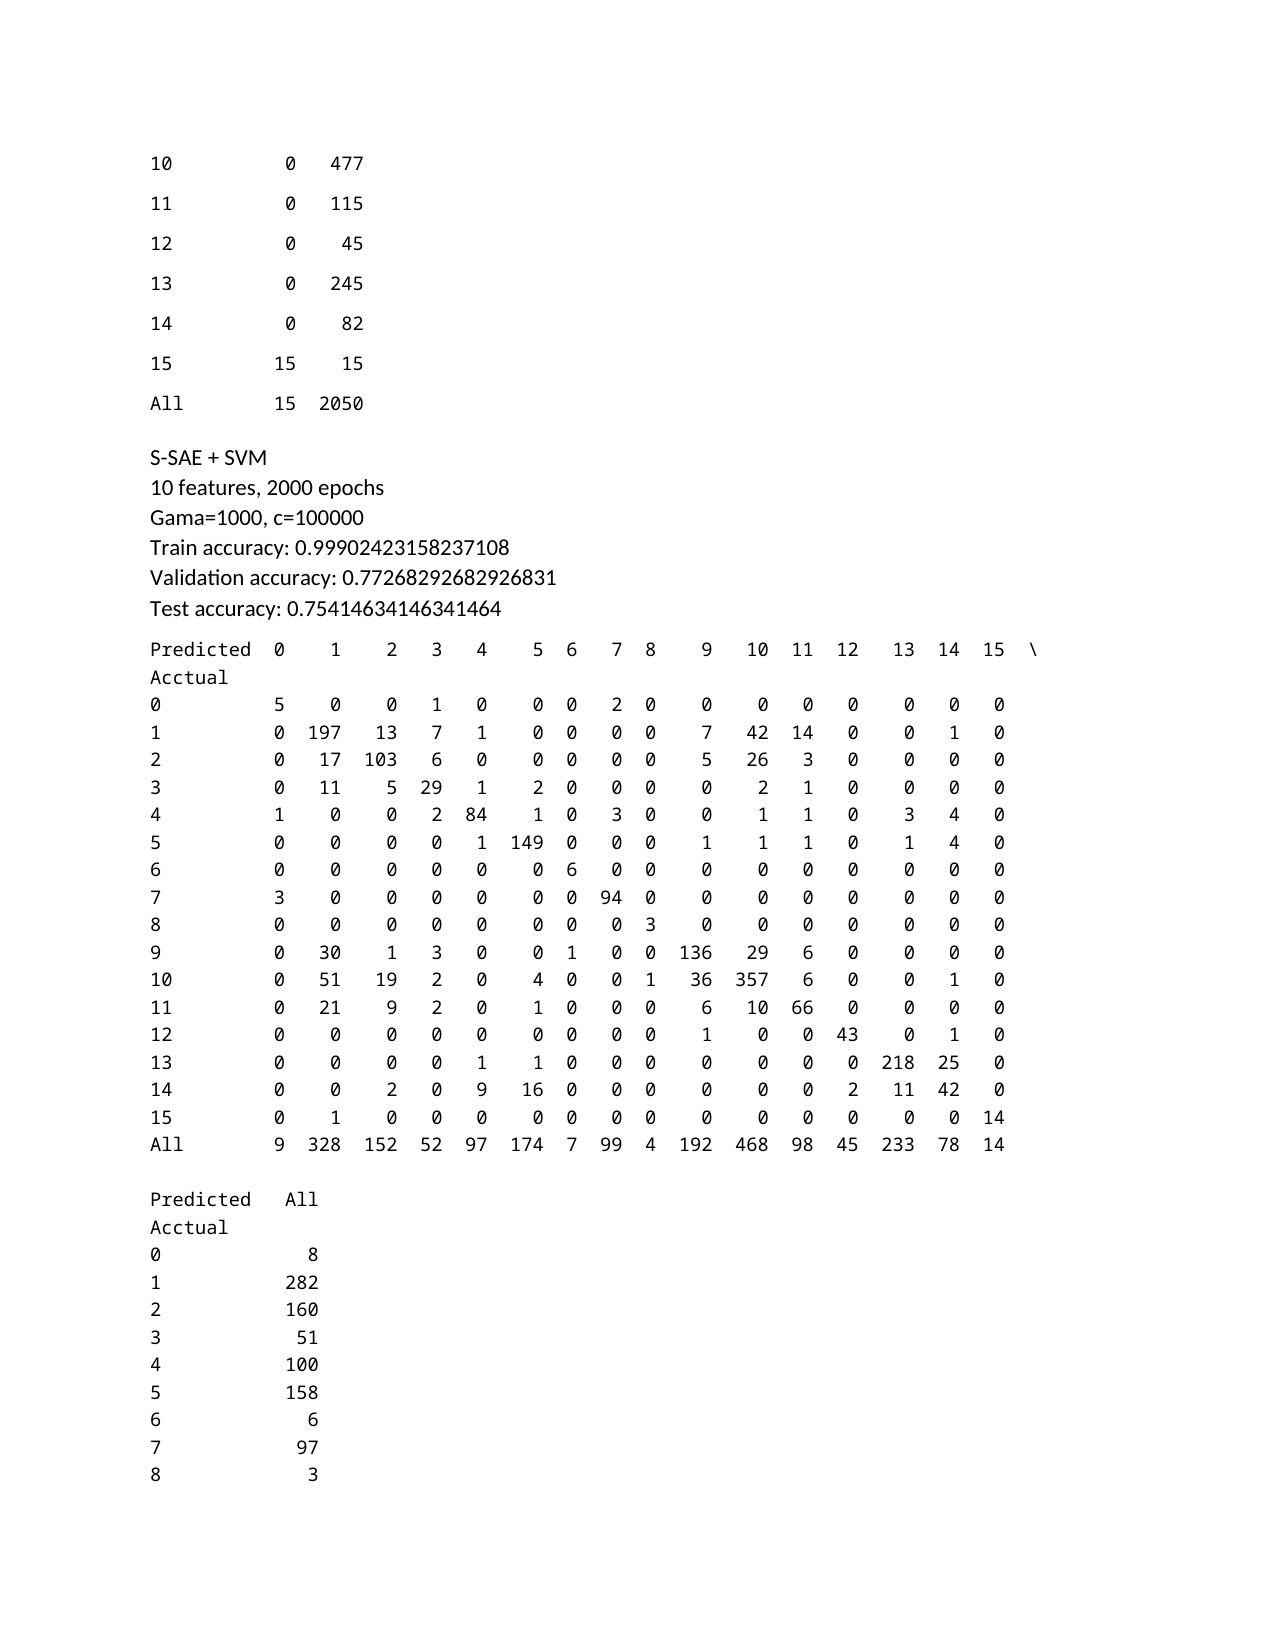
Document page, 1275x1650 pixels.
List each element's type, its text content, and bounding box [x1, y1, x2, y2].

text 14 0 82 [150, 310, 1125, 336]
text 2 160 [150, 1296, 1125, 1322]
text Test accuracy: 0.75414634146341464 [150, 594, 1125, 622]
text 10 features, 2000 epochs [150, 473, 1125, 501]
text 8 0 0 0 0 0 0 0 0 3 0 0 0 0 0 0 0 [150, 911, 1125, 937]
text 11 0 115 [150, 190, 1125, 216]
text Acctual [150, 1214, 1125, 1239]
text 6 0 0 0 0 0 0 6 0 0 0 0 0 0 0 0 0 [150, 856, 1125, 882]
text 10 0 477 [150, 150, 1125, 176]
text 15 15 15 [150, 350, 1125, 376]
text 10 0 51 19 2 0 4 0 0 1 36 357 6 0 0 1 0 [150, 966, 1125, 992]
text 5 0 0 0 0 1 149 0 0 0 1 1 1 0 1 4 0 [150, 829, 1125, 854]
text All 9 328 152 52 97 174 7 99 4 192 468 98 45 233 78 14 [150, 1131, 1125, 1157]
text 1 0 197 13 7 1 0 0 0 0 7 42 14 0 0 1 0 [150, 719, 1125, 744]
text Gama=1000, c=100000 [150, 503, 1125, 531]
text 15 0 1 0 0 0 0 0 0 0 0 0 0 0 0 0 14 [150, 1104, 1125, 1129]
text All 15 2050 [150, 390, 1125, 416]
text 9 0 30 1 3 0 0 1 0 0 136 29 6 0 0 0 0 [150, 939, 1125, 964]
text 4 100 [150, 1351, 1125, 1377]
text 3 0 11 5 29 1 2 0 0 0 0 2 1 0 0 0 0 [150, 774, 1125, 799]
text 0 5 0 0 1 0 0 0 2 0 0 0 0 0 0 0 0 [150, 691, 1125, 717]
text 13 0 245 [150, 270, 1125, 296]
text 14 0 0 2 0 9 16 0 0 0 0 0 0 2 11 42 0 [150, 1076, 1125, 1102]
text 3 51 [150, 1324, 1125, 1349]
text S-SAE + SVM [150, 443, 1125, 471]
text Acctual [150, 664, 1125, 689]
text 1 282 [150, 1269, 1125, 1294]
text 11 0 21 9 2 0 1 0 0 0 6 10 66 0 0 0 0 [150, 994, 1125, 1019]
text Train accuracy: 0.99902423158237108 Validation accuracy: 0.77268292682926831 [150, 533, 1125, 592]
text 2 0 17 103 6 0 0 0 0 0 5 26 3 0 0 0 0 [150, 746, 1125, 772]
text 5 158 [150, 1379, 1125, 1404]
text 8 3 [150, 1461, 1125, 1487]
text 13 0 0 0 0 1 1 0 0 0 0 0 0 0 218 25 0 [150, 1049, 1125, 1074]
text 4 1 0 0 2 84 1 0 3 0 0 1 1 0 3 4 0 [150, 801, 1125, 827]
text 0 8 [150, 1241, 1125, 1267]
text 7 97 [150, 1434, 1125, 1459]
text Predicted All [150, 1186, 1125, 1212]
text Predicted 0 1 2 3 4 5 6 7 8 9 10 11 12 13 14 15 \ [150, 636, 1125, 662]
text 6 6 [150, 1406, 1125, 1432]
text 12 0 0 0 0 0 0 0 0 0 1 0 0 43 0 1 0 [150, 1021, 1125, 1047]
text 12 0 45 [150, 230, 1125, 256]
text 7 3 0 0 0 0 0 0 94 0 0 0 0 0 0 0 0 [150, 884, 1125, 909]
